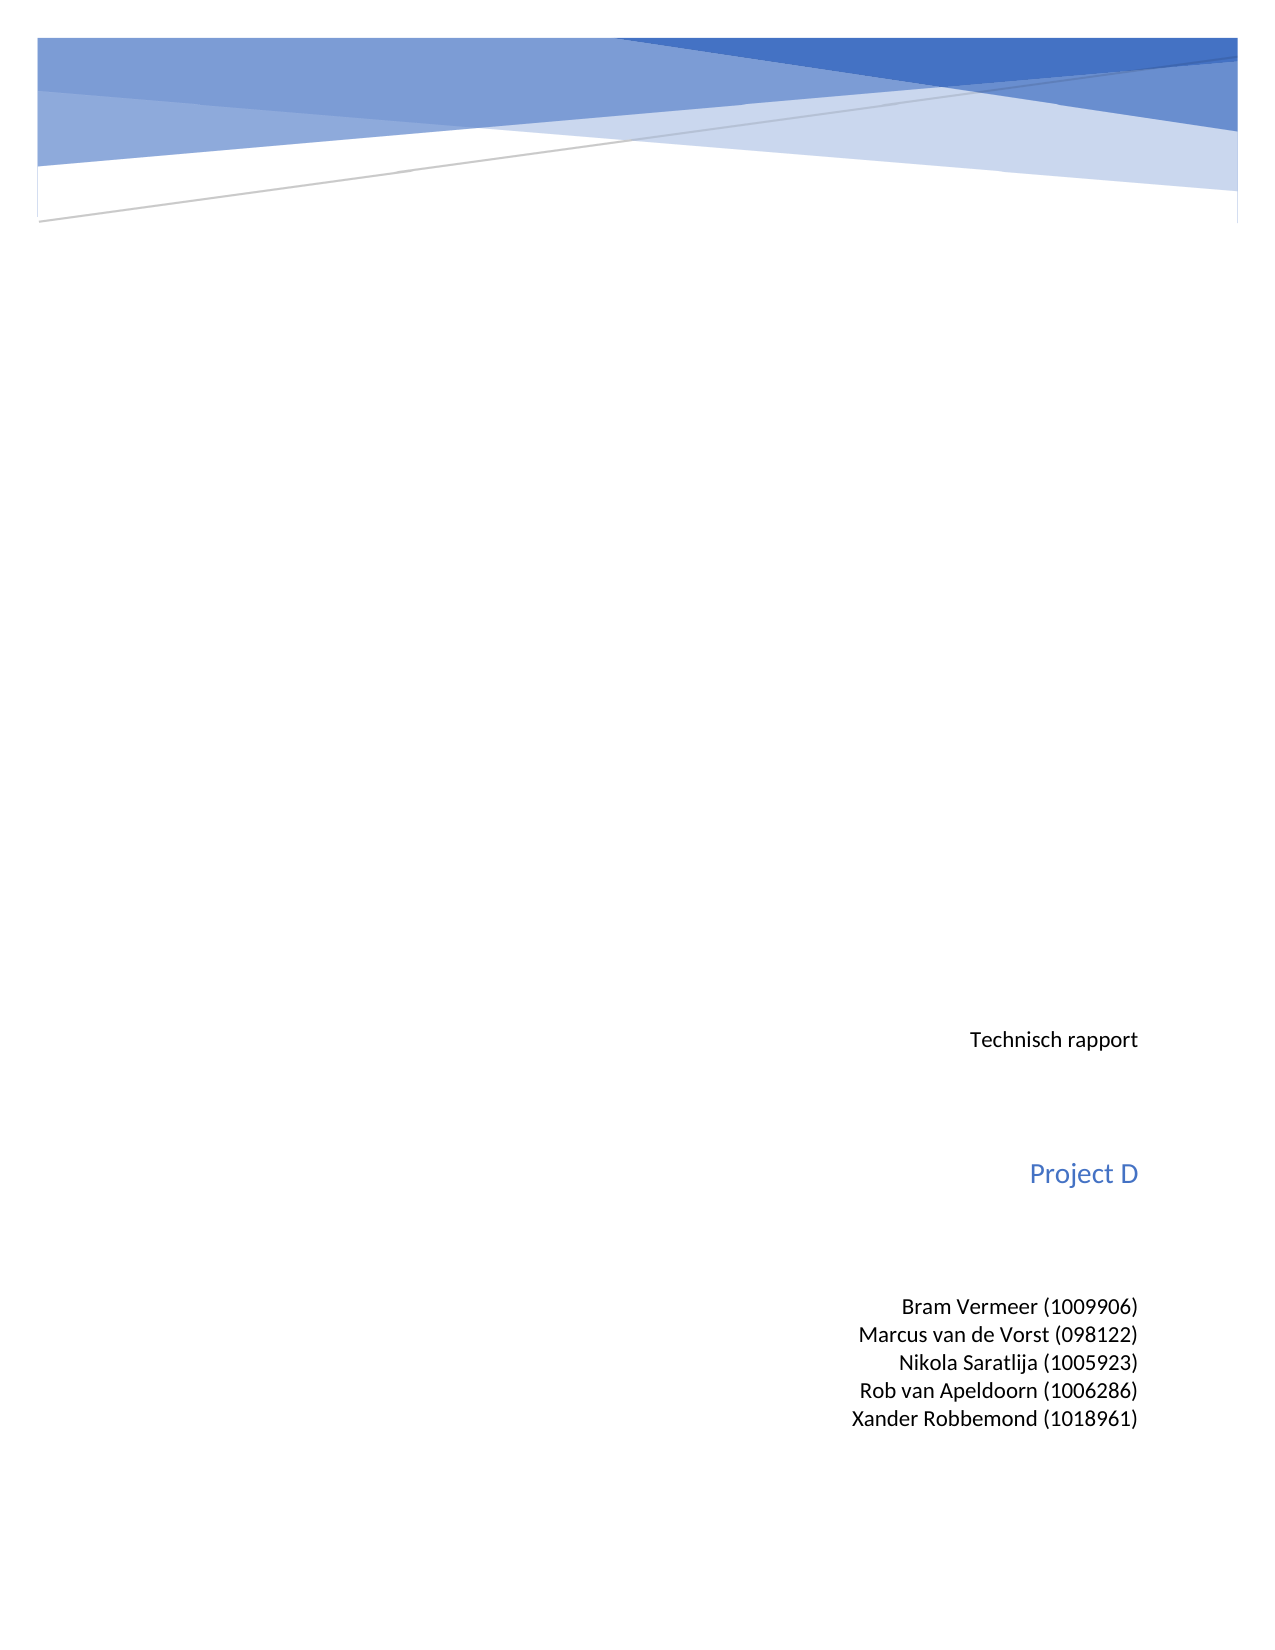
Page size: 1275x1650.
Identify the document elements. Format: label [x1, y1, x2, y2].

picture [37, 37, 1238, 238]
